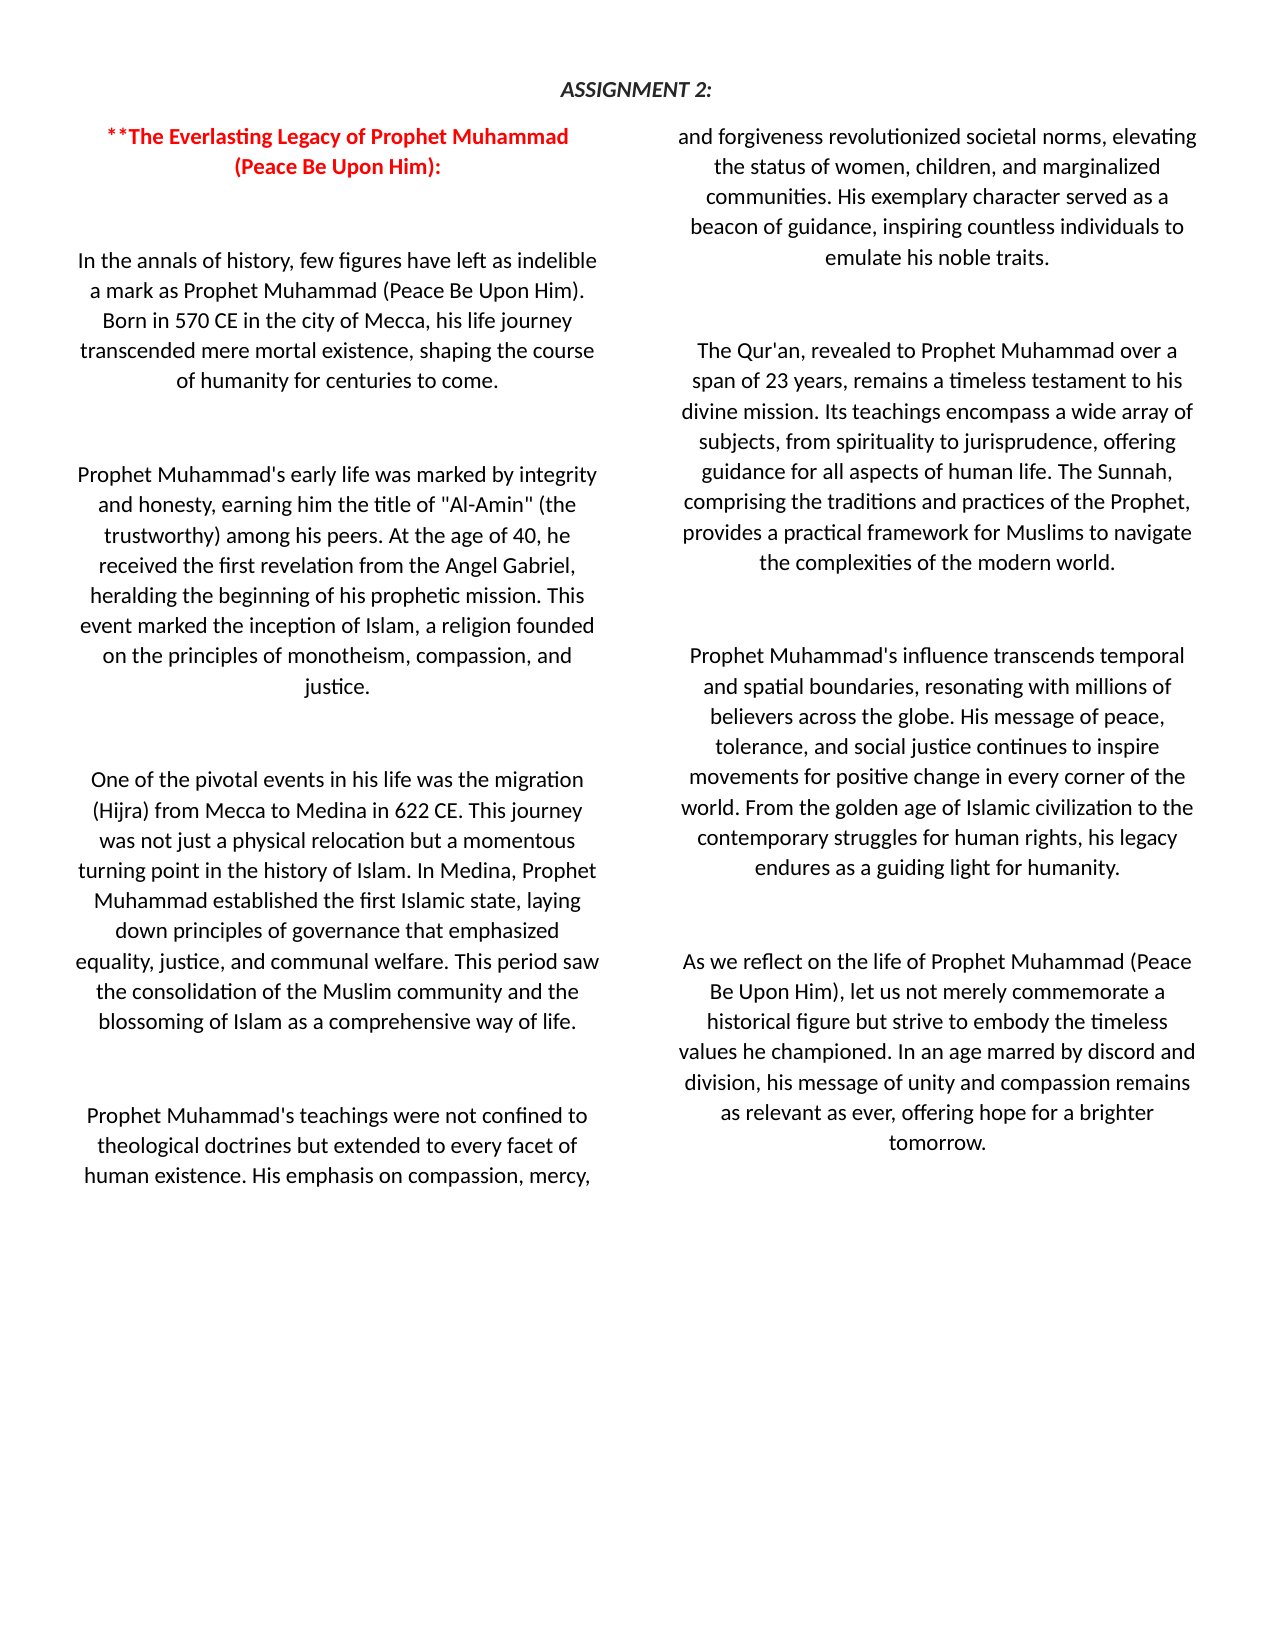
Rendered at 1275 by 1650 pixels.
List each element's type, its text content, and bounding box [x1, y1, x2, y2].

text As we reflect on the life of Prophet Muhammad (Peace Be Upon Him), let us not merely commemorate a historical figure but strive to embody the timeless values he championed. In an age marred by discord and division, his message of unity and compassion remains as relevant as ever, offering hope for a brighter tomorrow. [675, 947, 1200, 1156]
text In the annals of history, few figures have left as indelible a mark as Prophet Muhammad (Peace Be Upon Him). Born in 570 CE in the city of Mecca, his life journey transcended mere mortal existence, shaping the course of humanity for centuries to come. [75, 246, 600, 395]
text Prophet Muhammad's early life was marked by integrity and honesty, earning him the title of "Al-Amin" (the trustworthy) among his peers. At the age of 40, he received the first revelation from the Angel Gabriel, heralding the beginning of his prophetic mission. This event marked the inception of Islam, a religion founded on the principles of monotheism, compassion, and justice. [75, 460, 600, 700]
text The Qur'an, revealed to Prophet Muhammad over a span of 23 years, remains a timeless testament to his divine mission. Its teachings encompass a wide array of subjects, from spirituality to jurisprudence, offering guidance for all aspects of human life. The Sunnah, comprising the traditions and practices of the Prophet, provides a practical framework for Muslims to navigate the complexities of the modern world. [675, 336, 1200, 576]
text ASSIGNMENT 2: [75, 75, 1200, 103]
text One of the pivotal events in his life was the migration (Hijra) from Mecca to Medina in 622 CE. This journey was not just a physical relocation but a momentous turning point in the history of Islam. In Medina, Prophet Muhammad established the first Islamic state, laying down principles of governance that emphasized equality, justice, and communal welfare. This period saw the consolidation of the Muslim community and the blossoming of Islam as a comprehensive way of life. [75, 766, 600, 1035]
text **The Everlasting Legacy of Prophet Muhammad (Peace Be Upon Him): [75, 122, 600, 180]
text Prophet Muhammad's influence transcends temporal and spatial boundaries, resonating with millions of believers across the globe. His message of peace, tolerance, and social justice continues to inspire movements for positive change in every corner of the world. From the golden age of Islamic civilization to the contemporary struggles for human rights, his legacy endures as a guiding light for humanity. [675, 642, 1200, 881]
text Prophet Muhammad's teachings were not confined to theological doctrines but extended to every facet of human existence. His emphasis on compassion, mercy, and forgiveness revolutionized societal norms, elevating the status of women, children, and marginalized communities. His exemplary character served as a beacon of guidance, inspiring countless individuals to emulate his noble traits. [675, 122, 1200, 271]
text Prophet Muhammad's teachings were not confined to theological doctrines but extended to every facet of human existence. His emphasis on compassion, mercy, and forgiveness revolutionized societal norms, elevating the status of women, children, and marginalized communities. His exemplary character served as a beacon of guidance, inspiring countless individuals to emulate his noble traits. [75, 1101, 600, 1189]
